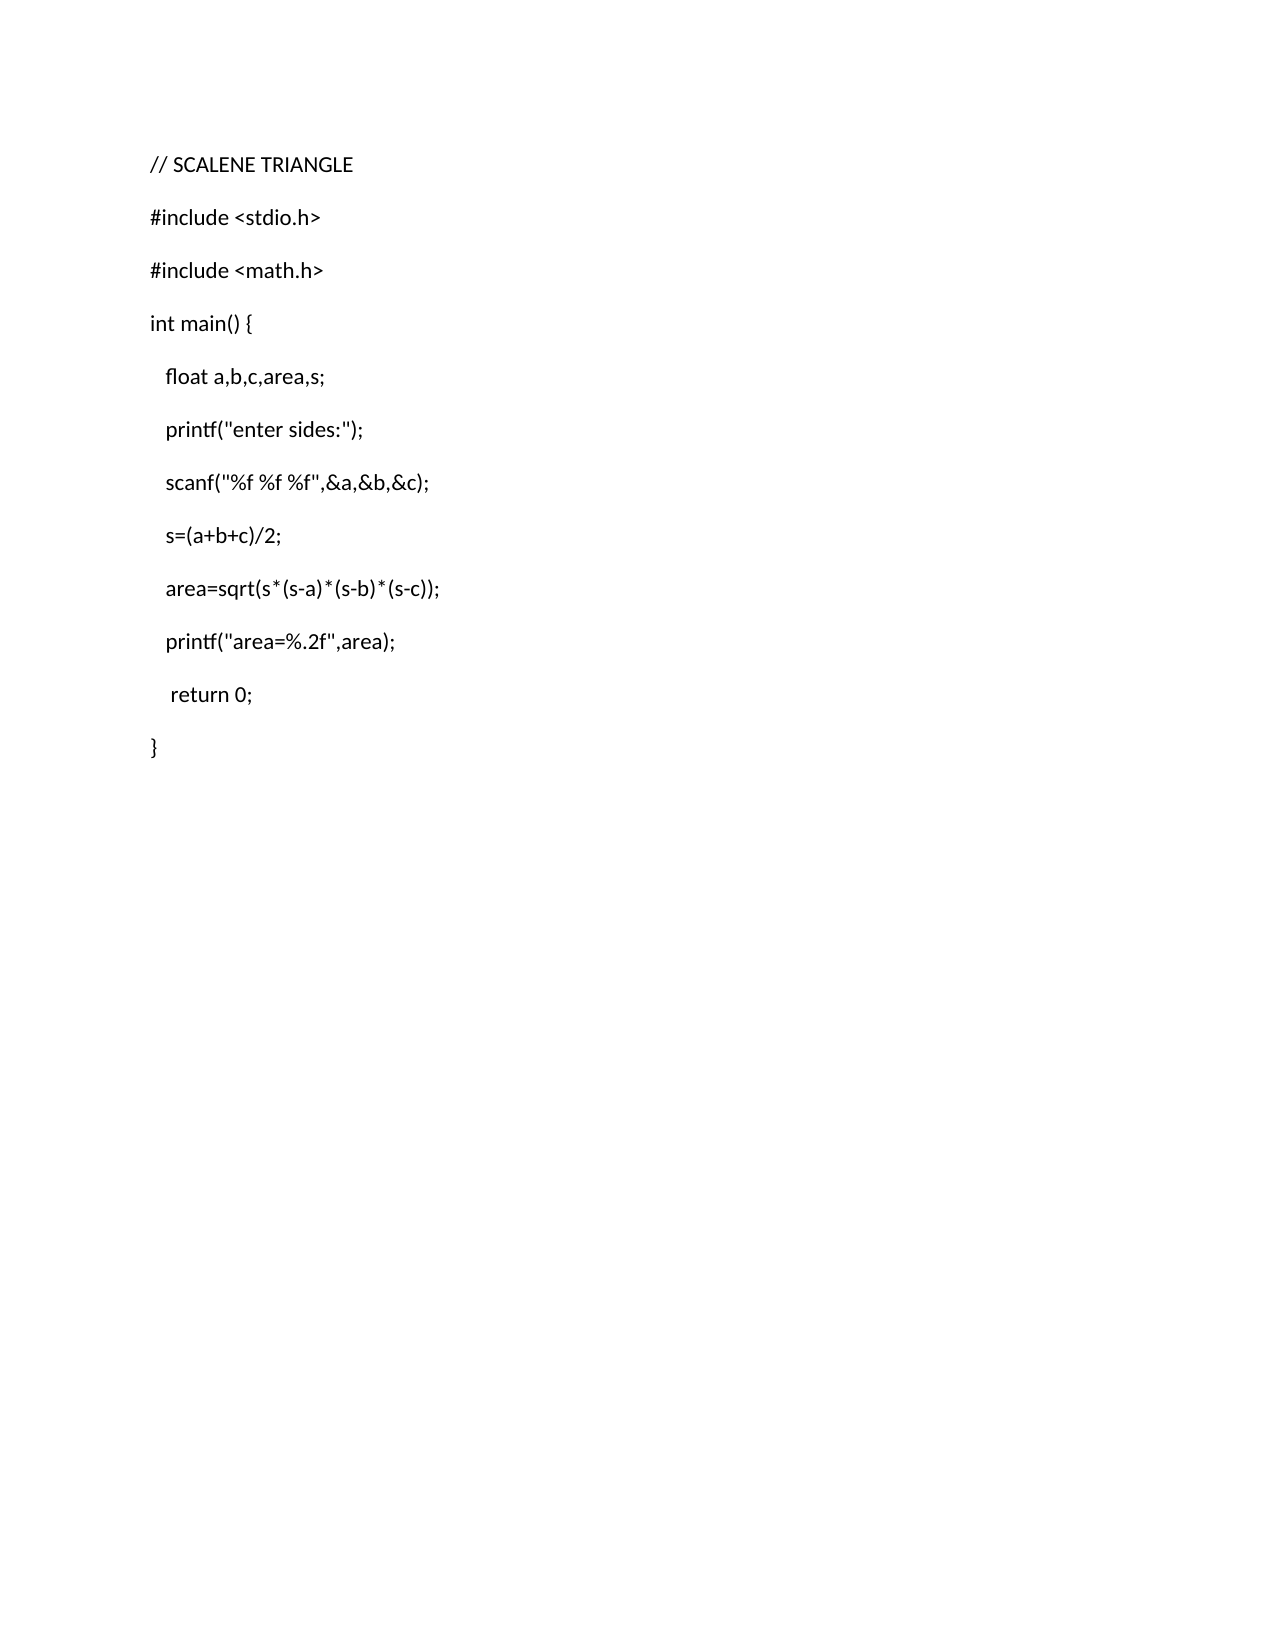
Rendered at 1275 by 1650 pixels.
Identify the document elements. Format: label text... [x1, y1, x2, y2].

text area=sqrt(s*(s-a)*(s-b)*(s-c)); [150, 574, 1125, 602]
text printf("area=%.2f",area); [150, 627, 1125, 655]
text #include <stdio.h> [150, 203, 1125, 231]
text #include <math.h> [150, 256, 1125, 284]
text float a,b,c,area,s; [150, 362, 1125, 390]
text int main() { [150, 309, 1125, 337]
text // SCALENE TRIANGLE [150, 150, 1125, 178]
text return 0; [150, 680, 1125, 708]
text printf("enter sides:"); [150, 415, 1125, 443]
text } [150, 733, 1125, 761]
text scanf("%f %f %f",&a,&b,&c); [150, 468, 1125, 496]
text s=(a+b+c)/2; [150, 521, 1125, 549]
